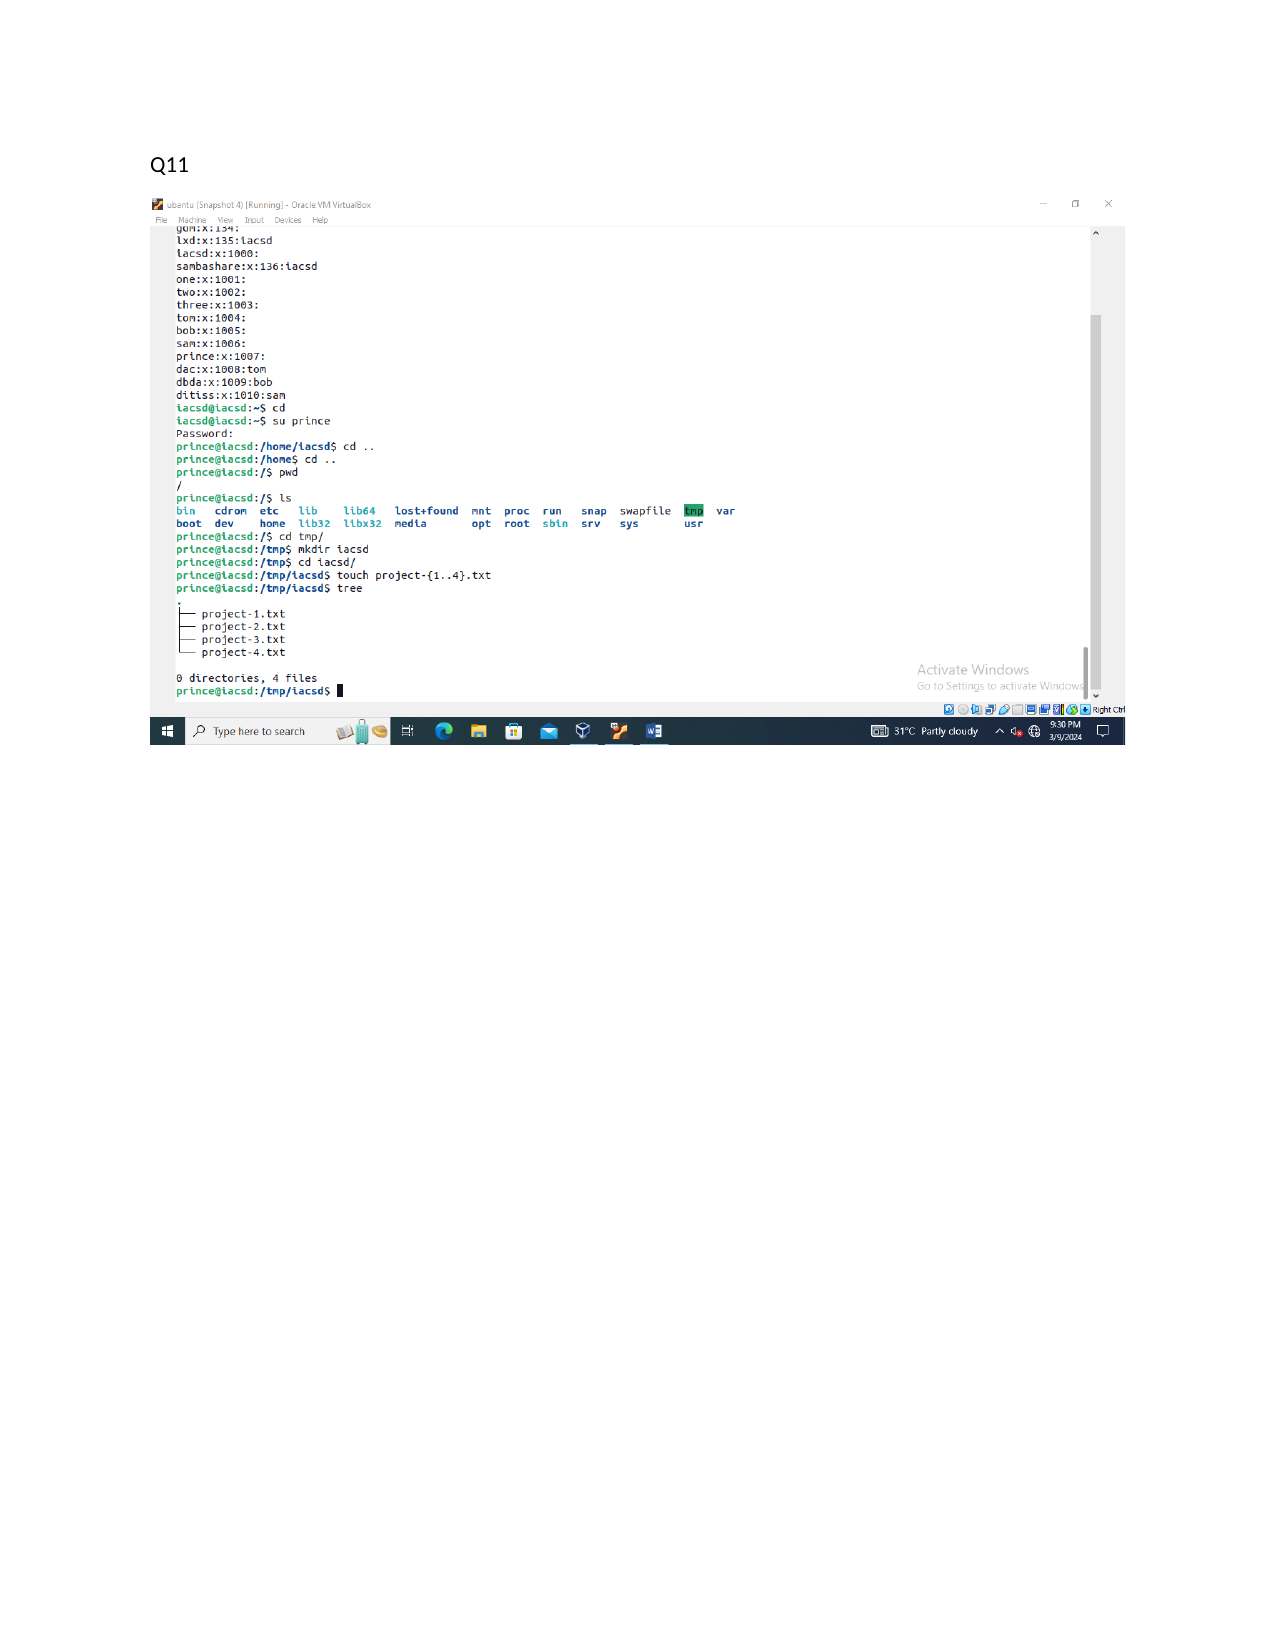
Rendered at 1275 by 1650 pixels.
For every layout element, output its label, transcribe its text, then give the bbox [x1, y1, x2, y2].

text Q11 [150, 150, 1125, 178]
picture [150, 196, 1125, 745]
